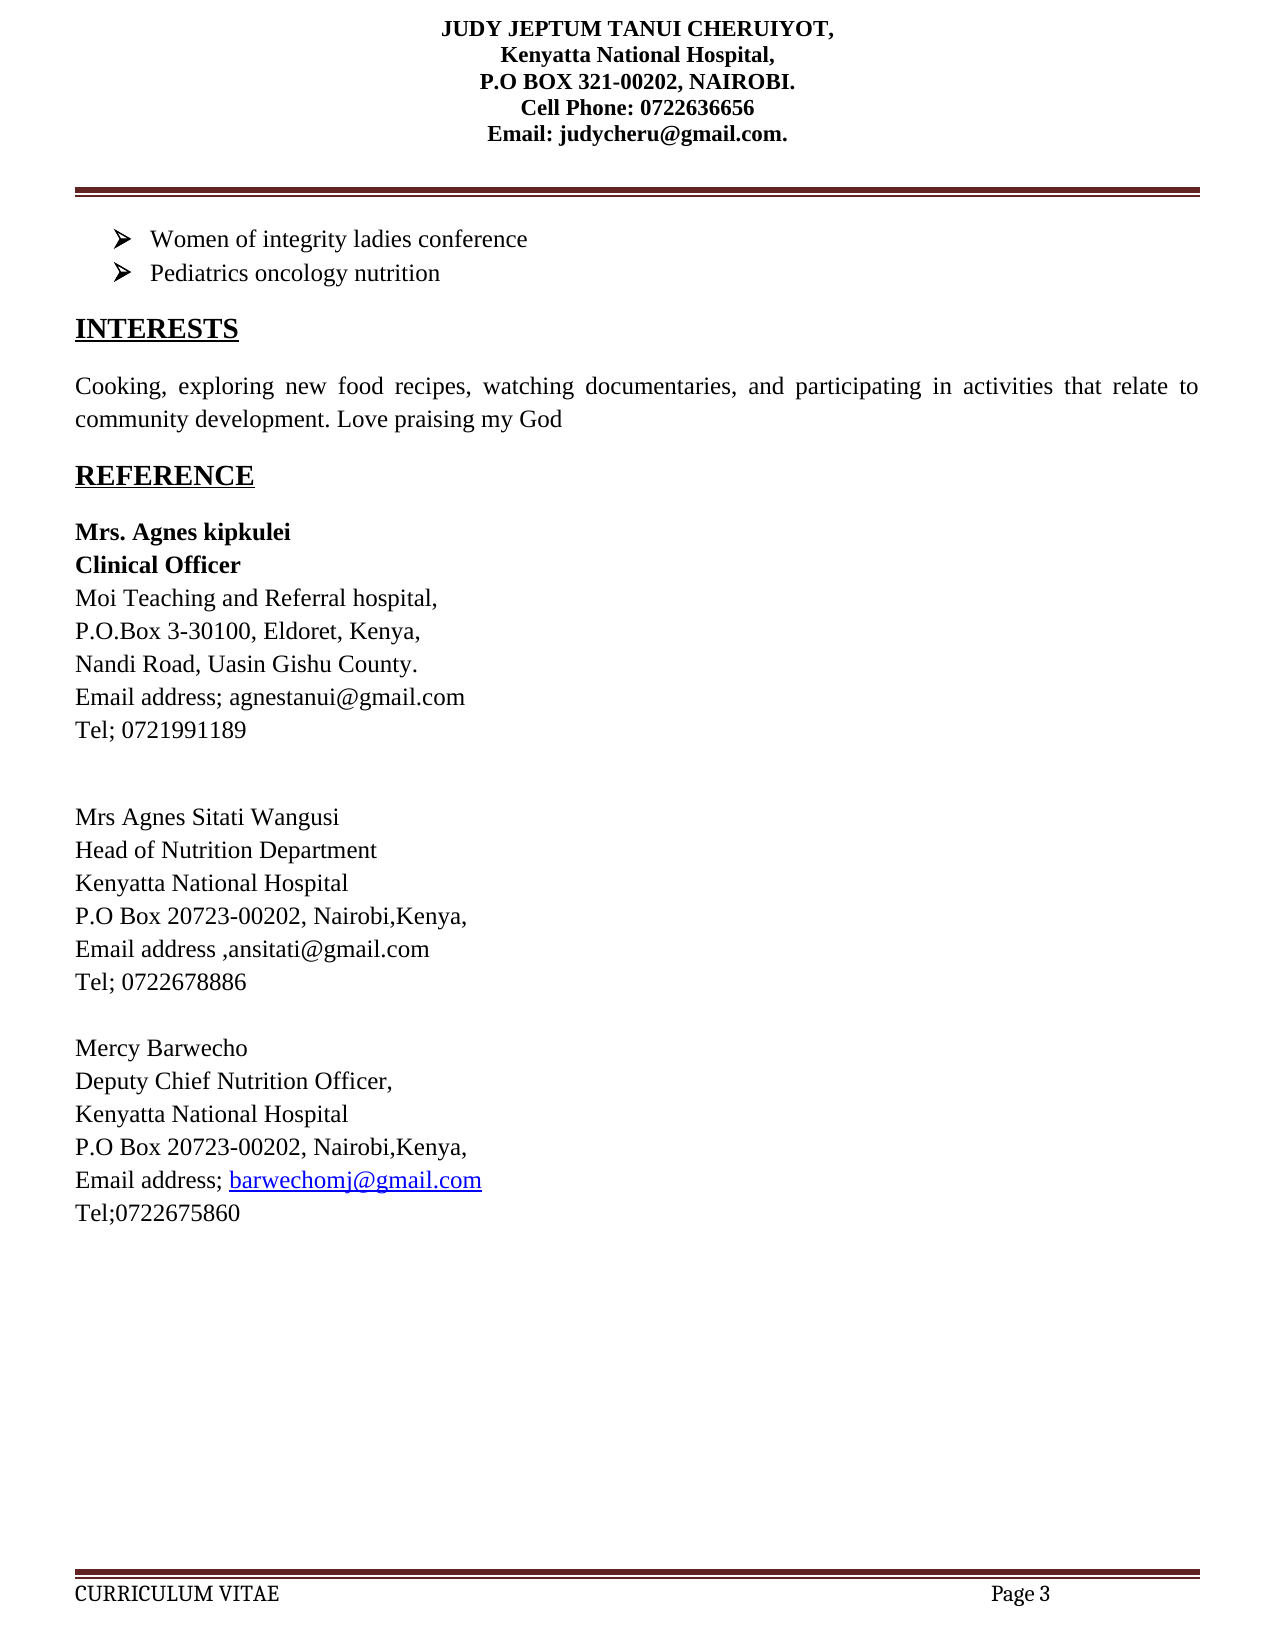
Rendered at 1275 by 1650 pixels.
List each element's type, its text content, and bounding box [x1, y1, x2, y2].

text Clinical Officer [75, 550, 1200, 579]
text Kenyatta National Hospital [75, 1099, 1200, 1128]
text REFERENCE [75, 458, 1200, 491]
text Email address; barwechomj@gmail.com [75, 1165, 1200, 1194]
text Mrs Agnes Sitati Wangusi [75, 802, 1200, 831]
text Mrs. Agnes kipkulei [75, 517, 1200, 546]
list Women of integrity ladies conference [112, 224, 1200, 253]
list Pediatrics oncology nutrition [112, 258, 1200, 286]
text Moi Teaching and Referral hospital, [75, 583, 1200, 612]
text Tel;0722675860 [75, 1198, 1200, 1227]
text Kenyatta National Hospital [75, 868, 1200, 897]
text Head of Nutrition Department [75, 835, 1200, 864]
text Tel; 0721991189 [75, 715, 1200, 744]
text Deputy Chief Nutrition Officer, [75, 1066, 1200, 1095]
text Email address ,ansitati@gmail.com [75, 934, 1200, 963]
text P.O Box 20723-00202, Nairobi,Kenya, [75, 901, 1200, 930]
text P.O Box 20723-00202, Nairobi,Kenya, [75, 1132, 1200, 1161]
text Email address; agnestanui@gmail.com [75, 682, 1200, 711]
text P.O.Box 3-30100, Eldoret, Kenya, [75, 616, 1200, 645]
text Mercy Barwecho [75, 1033, 1200, 1062]
text Tel; 0722678886 [75, 967, 1200, 996]
text Cooking, exploring new food recipes, watching documentaries, and participating in activities that relate to community development. Love praising my God [75, 371, 1200, 433]
text Nandi Road, Uasin Gishu County. [75, 649, 1200, 678]
text INTERESTS [75, 311, 1200, 345]
